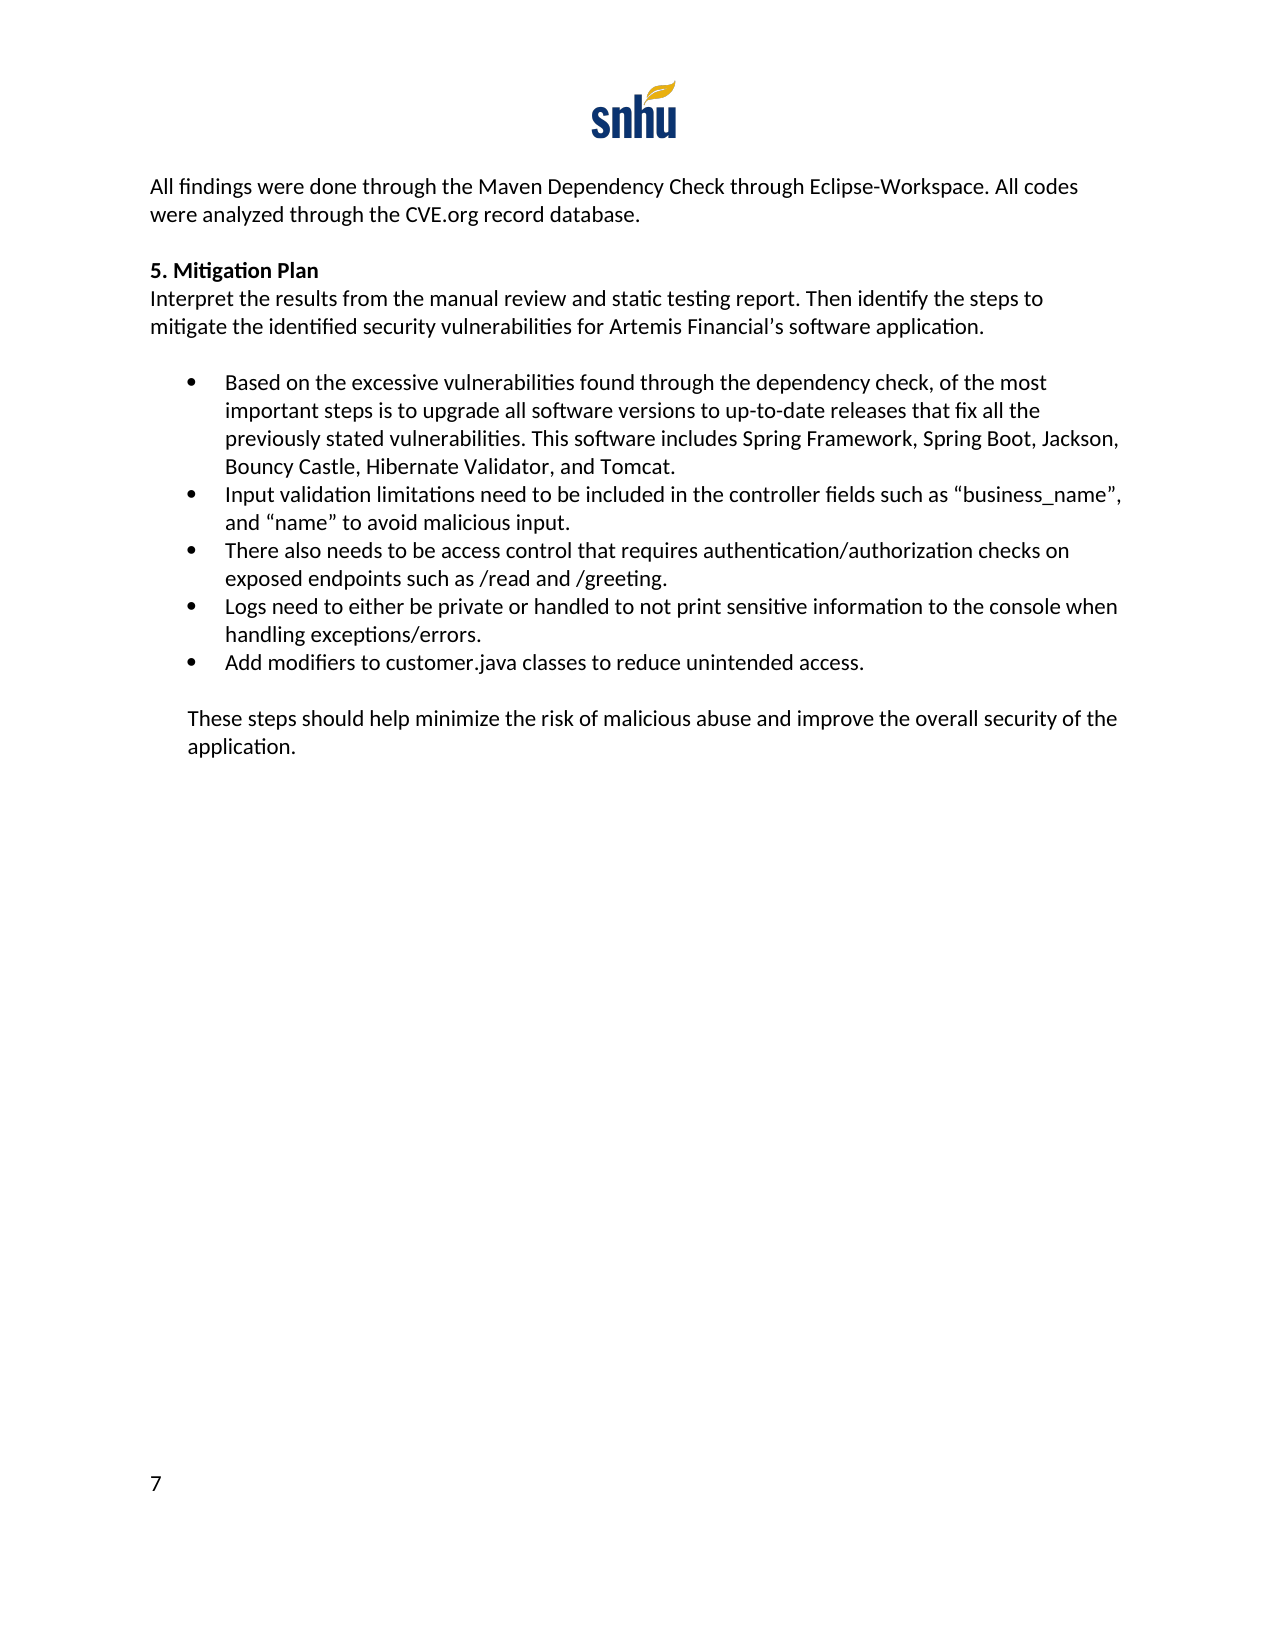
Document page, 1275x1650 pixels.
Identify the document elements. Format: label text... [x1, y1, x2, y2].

text 5. Mitigation Plan [150, 256, 1125, 284]
list Input validation limitations need to be included in the controller fields such as “business_name”, and “name” to avoid malicious input. [187, 480, 1125, 536]
text Interpret the results from the manual review and static testing report. Then identify the steps to mitigate the identified security vulnerabilities for Artemis Financial’s software application. [150, 284, 1125, 340]
list Based on the excessive vulnerabilities found through the dependency check, of the most important steps is to upgrade all software versions to up-to-date releases that fix all the previously stated vulnerabilities. This software includes Spring Framework, Spring Boot, Jackson, Bouncy Castle, Hibernate Validator, and Tomcat. [187, 368, 1125, 480]
list Add modifiers to customer.java classes to reduce unintended access. [187, 648, 1125, 676]
text All findings were done through the Maven Dependency Check through Eclipse-Workspace. All codes were analyzed through the CVE.org record database. [150, 172, 1125, 228]
list There also needs to be access control that requires authentication/authorization checks on exposed endpoints such as /read and /greeting. [187, 536, 1125, 592]
list Logs need to either be private or handled to not print sensitive information to the console when handling exceptions/errors. [187, 592, 1125, 648]
picture [572, 75, 703, 147]
text These steps should help minimize the risk of malicious abuse and improve the overall security of the application. [187, 676, 1125, 760]
